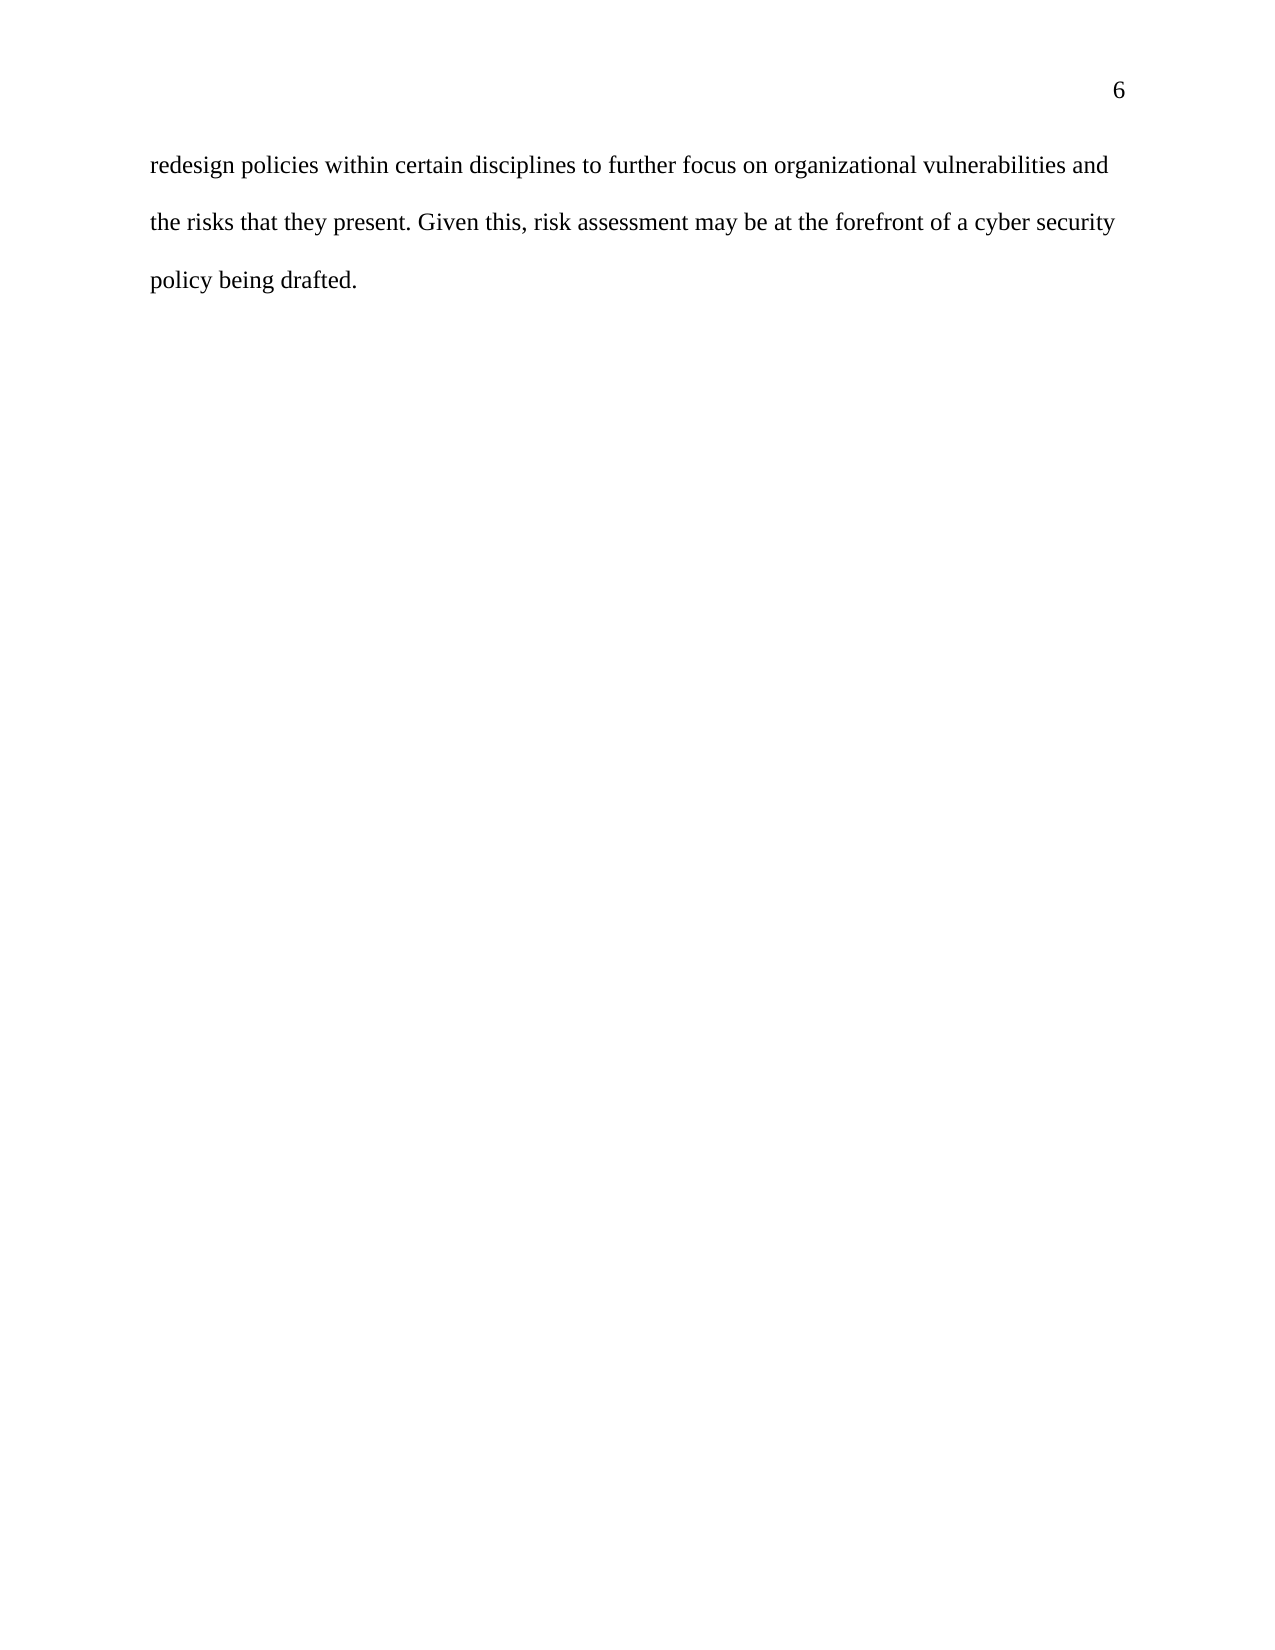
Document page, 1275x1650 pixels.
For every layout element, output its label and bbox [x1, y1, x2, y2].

text [150, 150, 1125, 294]
